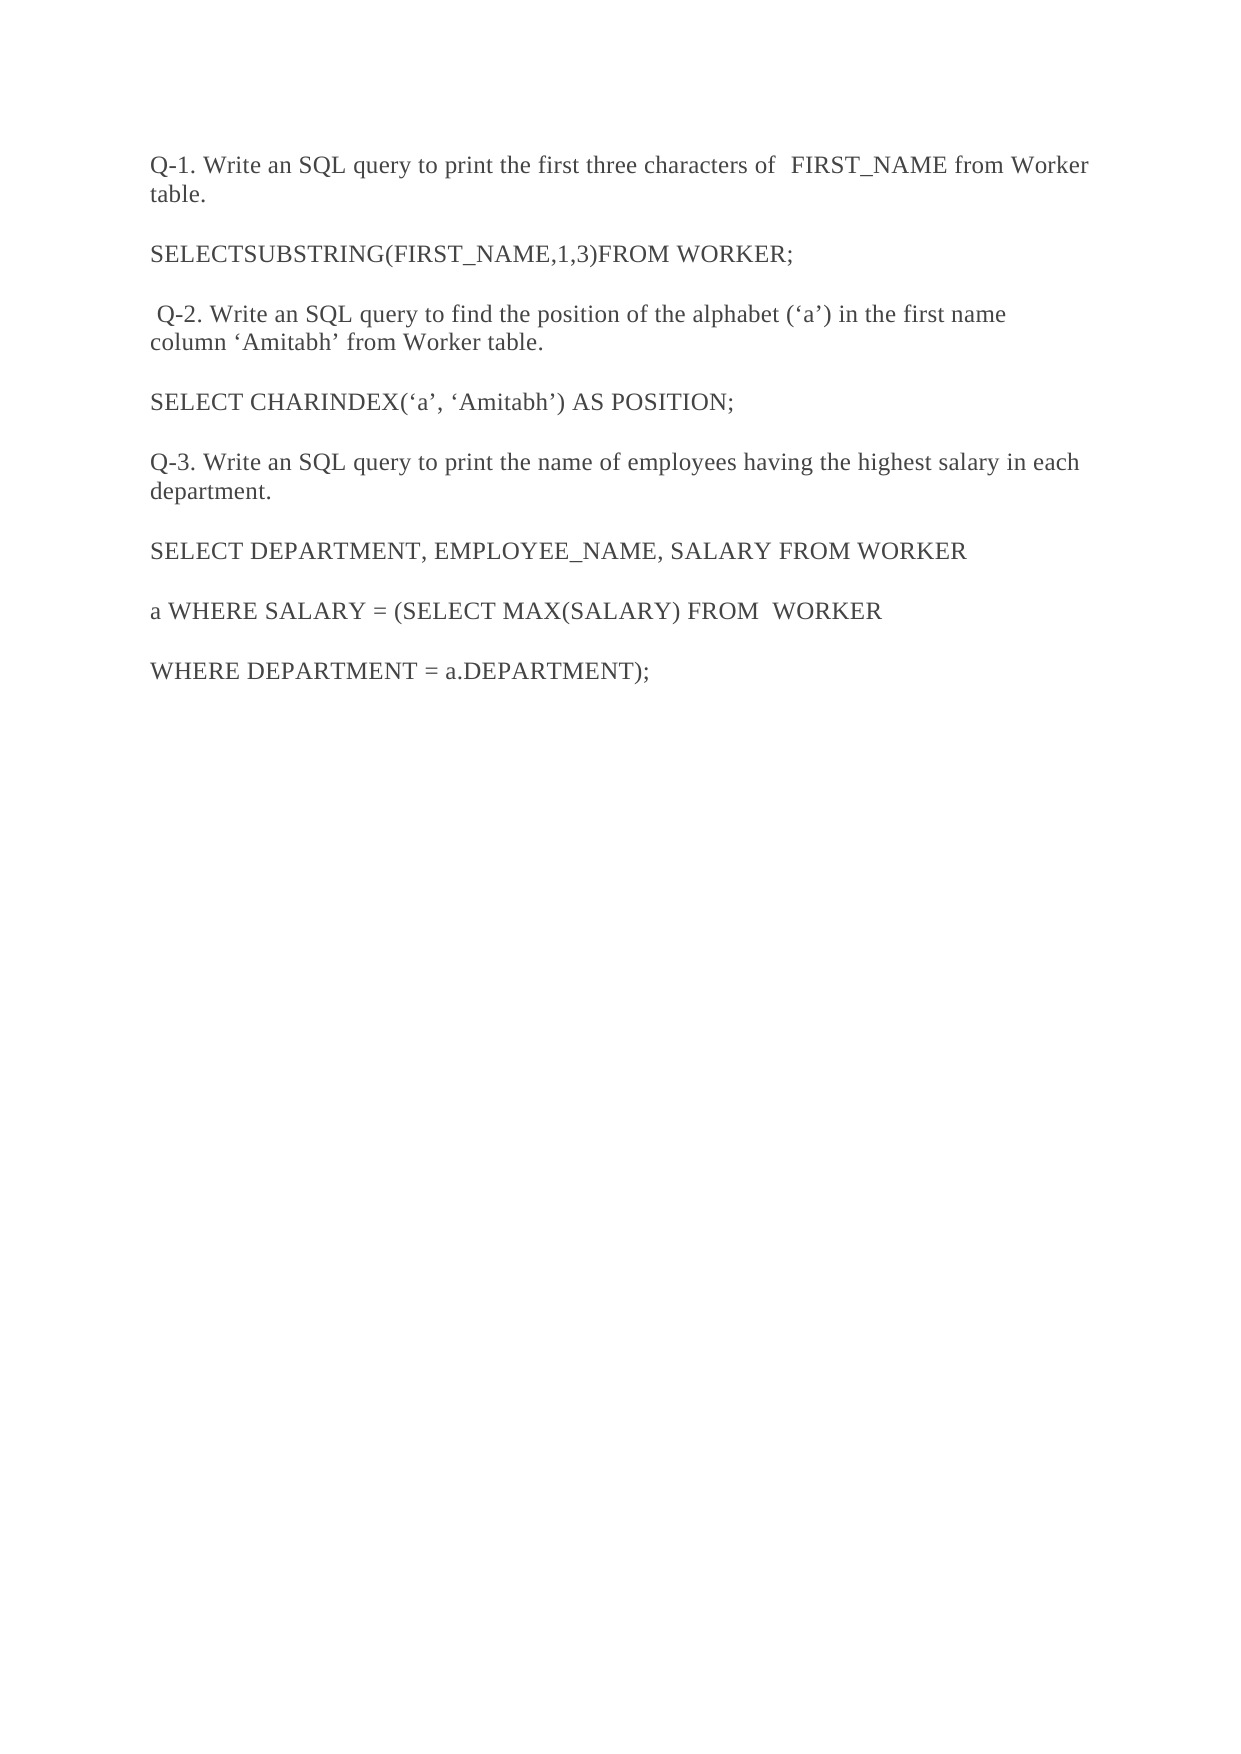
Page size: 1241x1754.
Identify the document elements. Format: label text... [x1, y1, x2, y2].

subtitle a WHERE SALARY = (SELECT MAX(SALARY) FROM WORKER [150, 596, 1090, 625]
subtitle Q-1. Write an SQL query to print the first three characters of FIRST_NAME from Worker table. [150, 150, 1090, 207]
subtitle SELECTSUBSTRING(FIRST_NAME,1,3)FROM WORKER; [150, 239, 1090, 267]
subtitle SELECT DEPARTMENT, EMPLOYEE_NAME, SALARY FROM WORKER [150, 536, 1090, 565]
subtitle Q-2. Write an SQL query to find the position of the alphabet (‘a’) in the first name column ‘Amitabh’ from Worker table. [150, 299, 1090, 356]
subtitle WHERE DEPARTMENT = a.DEPARTMENT); [150, 656, 1090, 685]
subtitle SELECT CHARINDEX(‘a’, ‘Amitabh’) AS POSITION; [150, 387, 1090, 416]
subtitle Q-3. Write an SQL query to print the name of employees having the highest salary in each department. [150, 447, 1090, 505]
